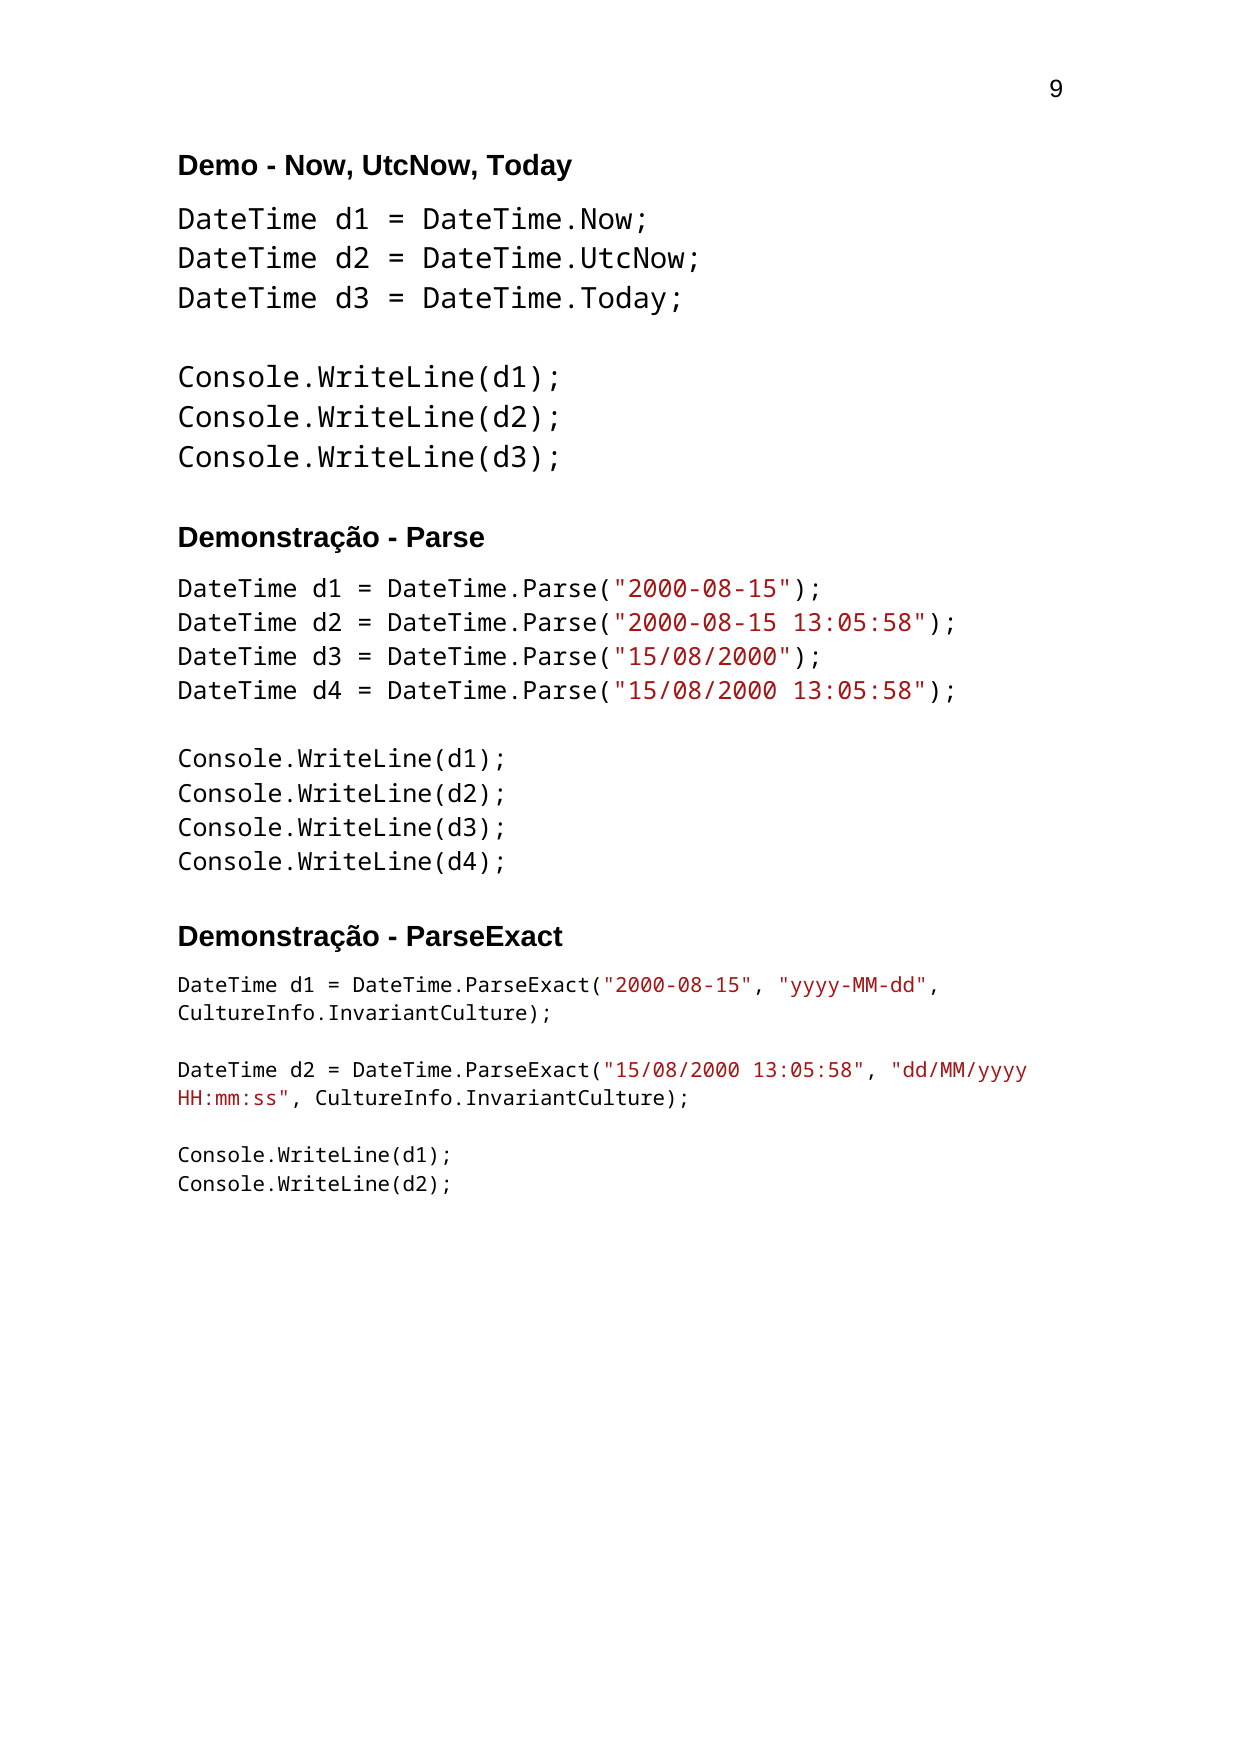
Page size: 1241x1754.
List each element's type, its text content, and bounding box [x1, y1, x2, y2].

text Console.WriteLine(d1); [177, 741, 1063, 775]
text Console.WriteLine(d3); [177, 436, 1063, 476]
text Console.WriteLine(d1); [177, 1140, 1063, 1169]
text DateTime d2 = DateTime.Parse("2000-08-15 13:05:58"); [177, 605, 1063, 639]
text Console.WriteLine(d2); [177, 775, 1063, 809]
text DateTime d1 = DateTime.ParseExact("2000-08-15", "yyyy-MM-dd", [177, 970, 1063, 998]
subtitle Demonstração - Parse [177, 521, 1063, 554]
text DateTime d3 = DateTime.Parse("15/08/2000"); [177, 639, 1063, 673]
text DateTime d2 = DateTime.ParseExact("15/08/2000 13:05:58", "dd/MM/yyyy HH:mm:ss", CultureInfo.InvariantCulture); [177, 1055, 1063, 1112]
text CultureInfo.InvariantCulture); [177, 998, 1063, 1027]
text DateTime d1 = DateTime.Now; [177, 198, 1063, 238]
subtitle Demonstração - ParseExact [177, 919, 1063, 953]
text DateTime d3 = DateTime.Today; [177, 277, 1063, 317]
text Console.WriteLine(d2); [177, 1169, 1063, 1197]
text DateTime d4 = DateTime.Parse("15/08/2000 13:05:58"); [177, 673, 1063, 707]
text DateTime d1 = DateTime.Parse("2000-08-15"); [177, 571, 1063, 605]
text Console.WriteLine(d4); [177, 843, 1063, 877]
subtitle Demo - Now, UtcNow, Today [177, 148, 1063, 181]
text Console.WriteLine(d1); [177, 357, 1063, 396]
text Console.WriteLine(d3); [177, 809, 1063, 843]
text DateTime d2 = DateTime.UtcNow; [177, 238, 1063, 277]
text Console.WriteLine(d2); [177, 396, 1063, 436]
